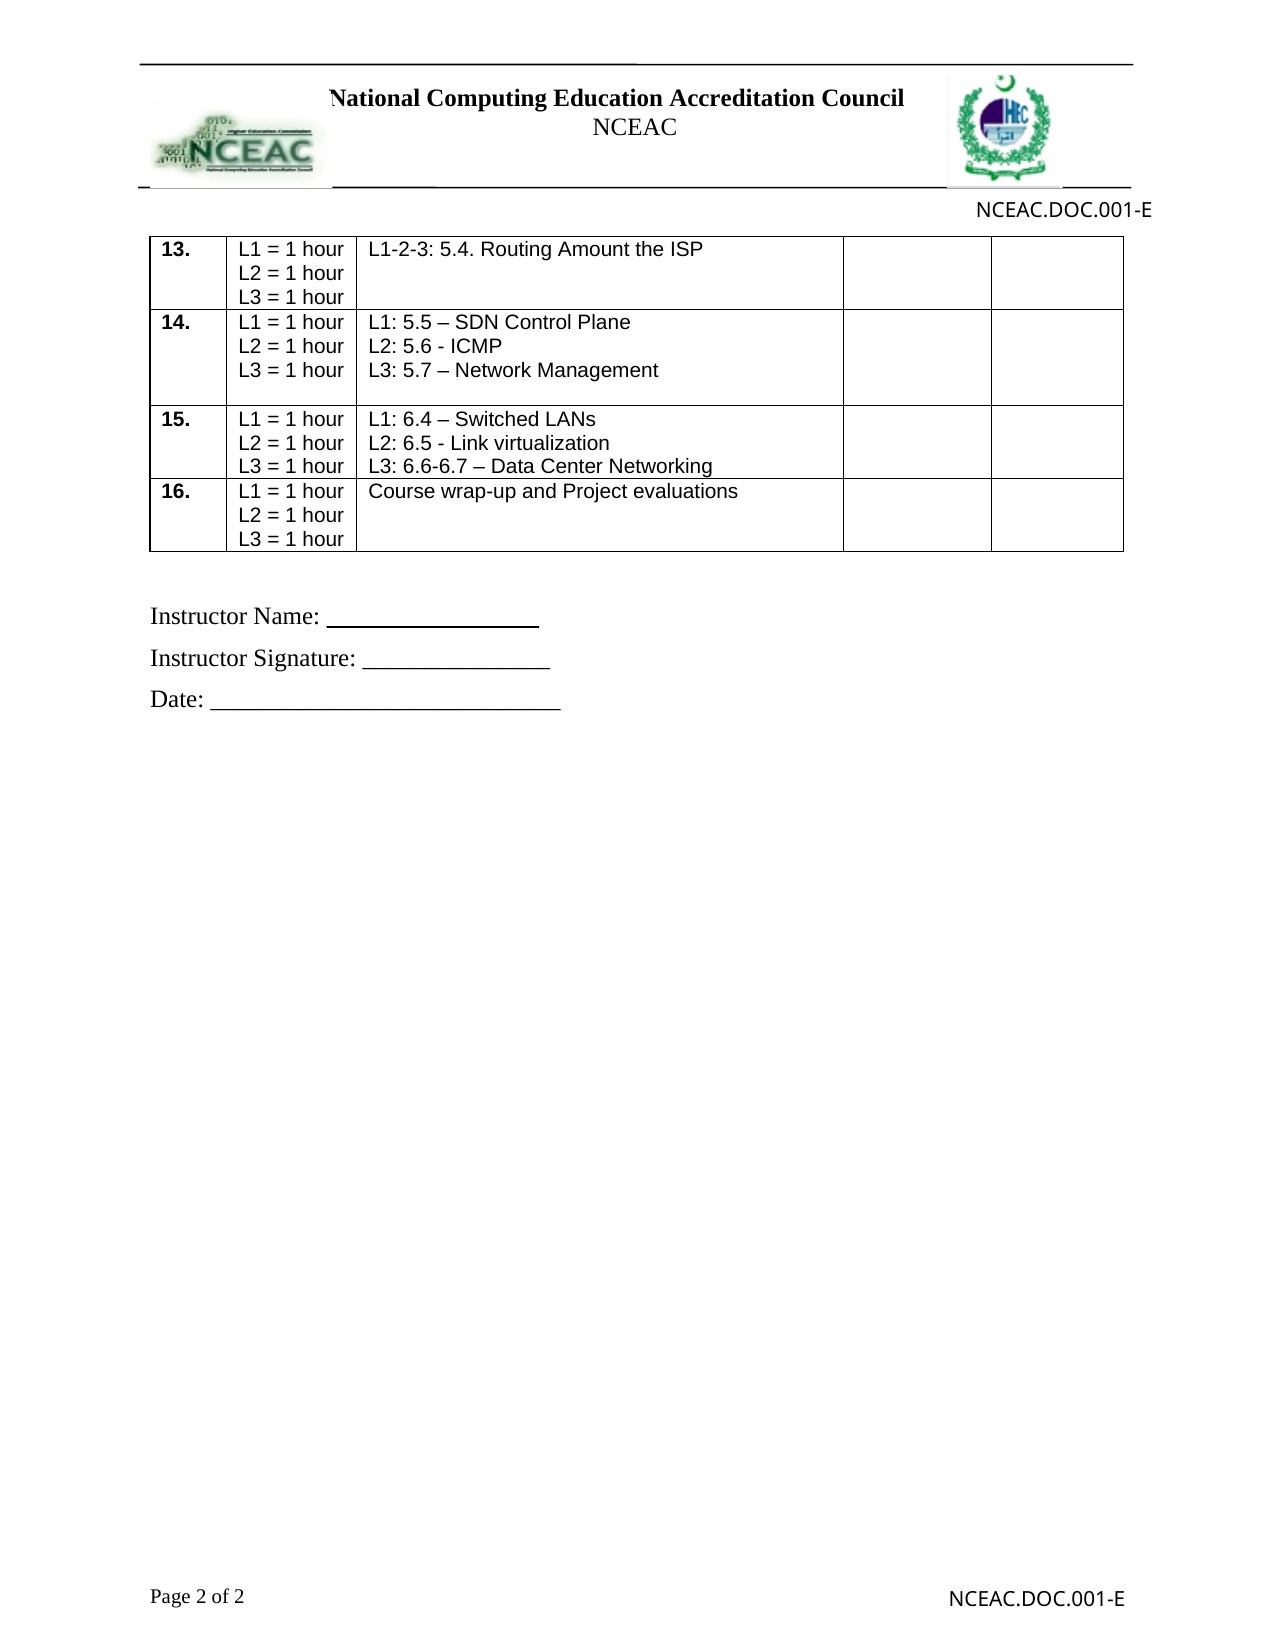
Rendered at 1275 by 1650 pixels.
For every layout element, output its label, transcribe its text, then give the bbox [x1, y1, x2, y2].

table_cell 15. [151, 406, 226, 478]
table_cell [844, 479, 991, 551]
table_cell 13. [151, 237, 226, 308]
table_cell 14. [151, 310, 226, 405]
table_cell [992, 479, 1123, 551]
table_cell L1: 5.5 – SDN Control Plane L2: 5.6 - ICMP L3: 5.7 – Network Management [357, 310, 843, 405]
table_cell L1 = 1 hour L2 = 1 hour L3 = 1 hour [227, 237, 356, 308]
table_cell Course wrap-up and Project evaluations [357, 479, 843, 551]
text Instructor Name: _________________ [150, 601, 1125, 630]
picture [946, 75, 1063, 188]
table_cell [992, 406, 1123, 478]
table_cell [992, 310, 1123, 405]
table_cell L1 = 1 hour L2 = 1 hour L3 = 1 hour [227, 406, 356, 478]
table_cell L1 = 1 hour L2 = 1 hour L3 = 1 hour [227, 310, 356, 405]
table_cell L1: 6.4 – Switched LANs L2: 6.5 - Link virtualization L3: 6.6-6.7 – Data Center Networking [357, 406, 843, 478]
table_cell [844, 406, 991, 478]
table_cell L1 = 1 hour L2 = 1 hour L3 = 1 hour [227, 479, 356, 551]
table_cell [844, 310, 991, 405]
table_cell [844, 237, 991, 308]
table_cell L1-2-3: 5.4. Routing Amount the ISP [357, 237, 843, 308]
text Date: ____________________________ [150, 684, 1125, 713]
text Instructor Signature: _______________ [150, 643, 1125, 671]
table_cell 16. [151, 479, 226, 551]
picture [150, 94, 333, 188]
table_cell [992, 237, 1123, 308]
